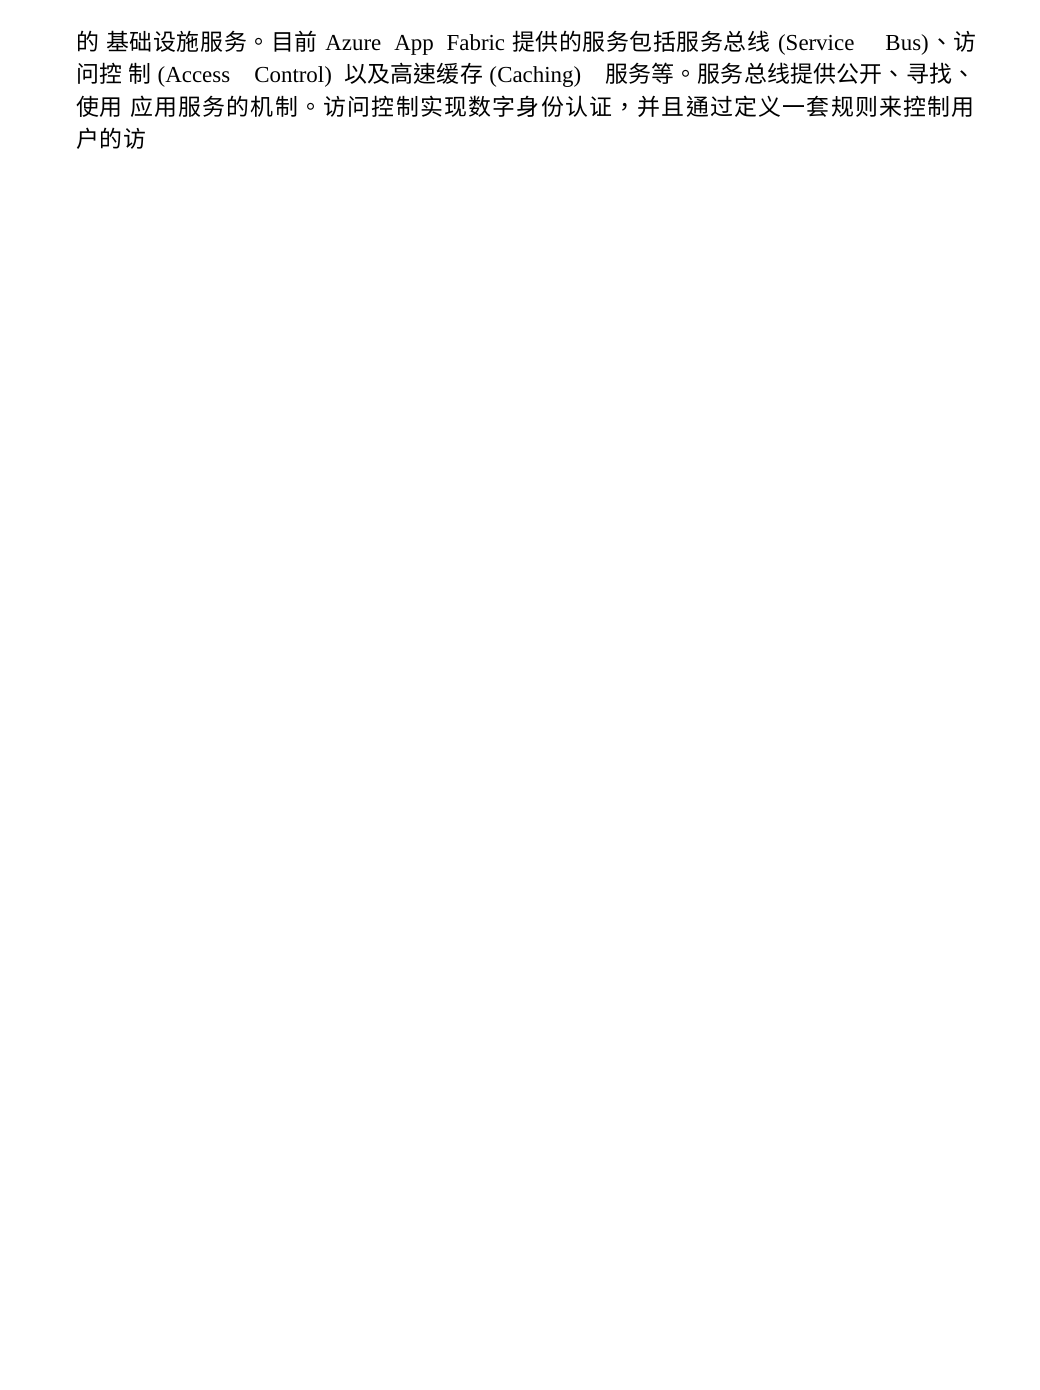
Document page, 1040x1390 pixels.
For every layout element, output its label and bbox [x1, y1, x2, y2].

text [76, 26, 977, 154]
